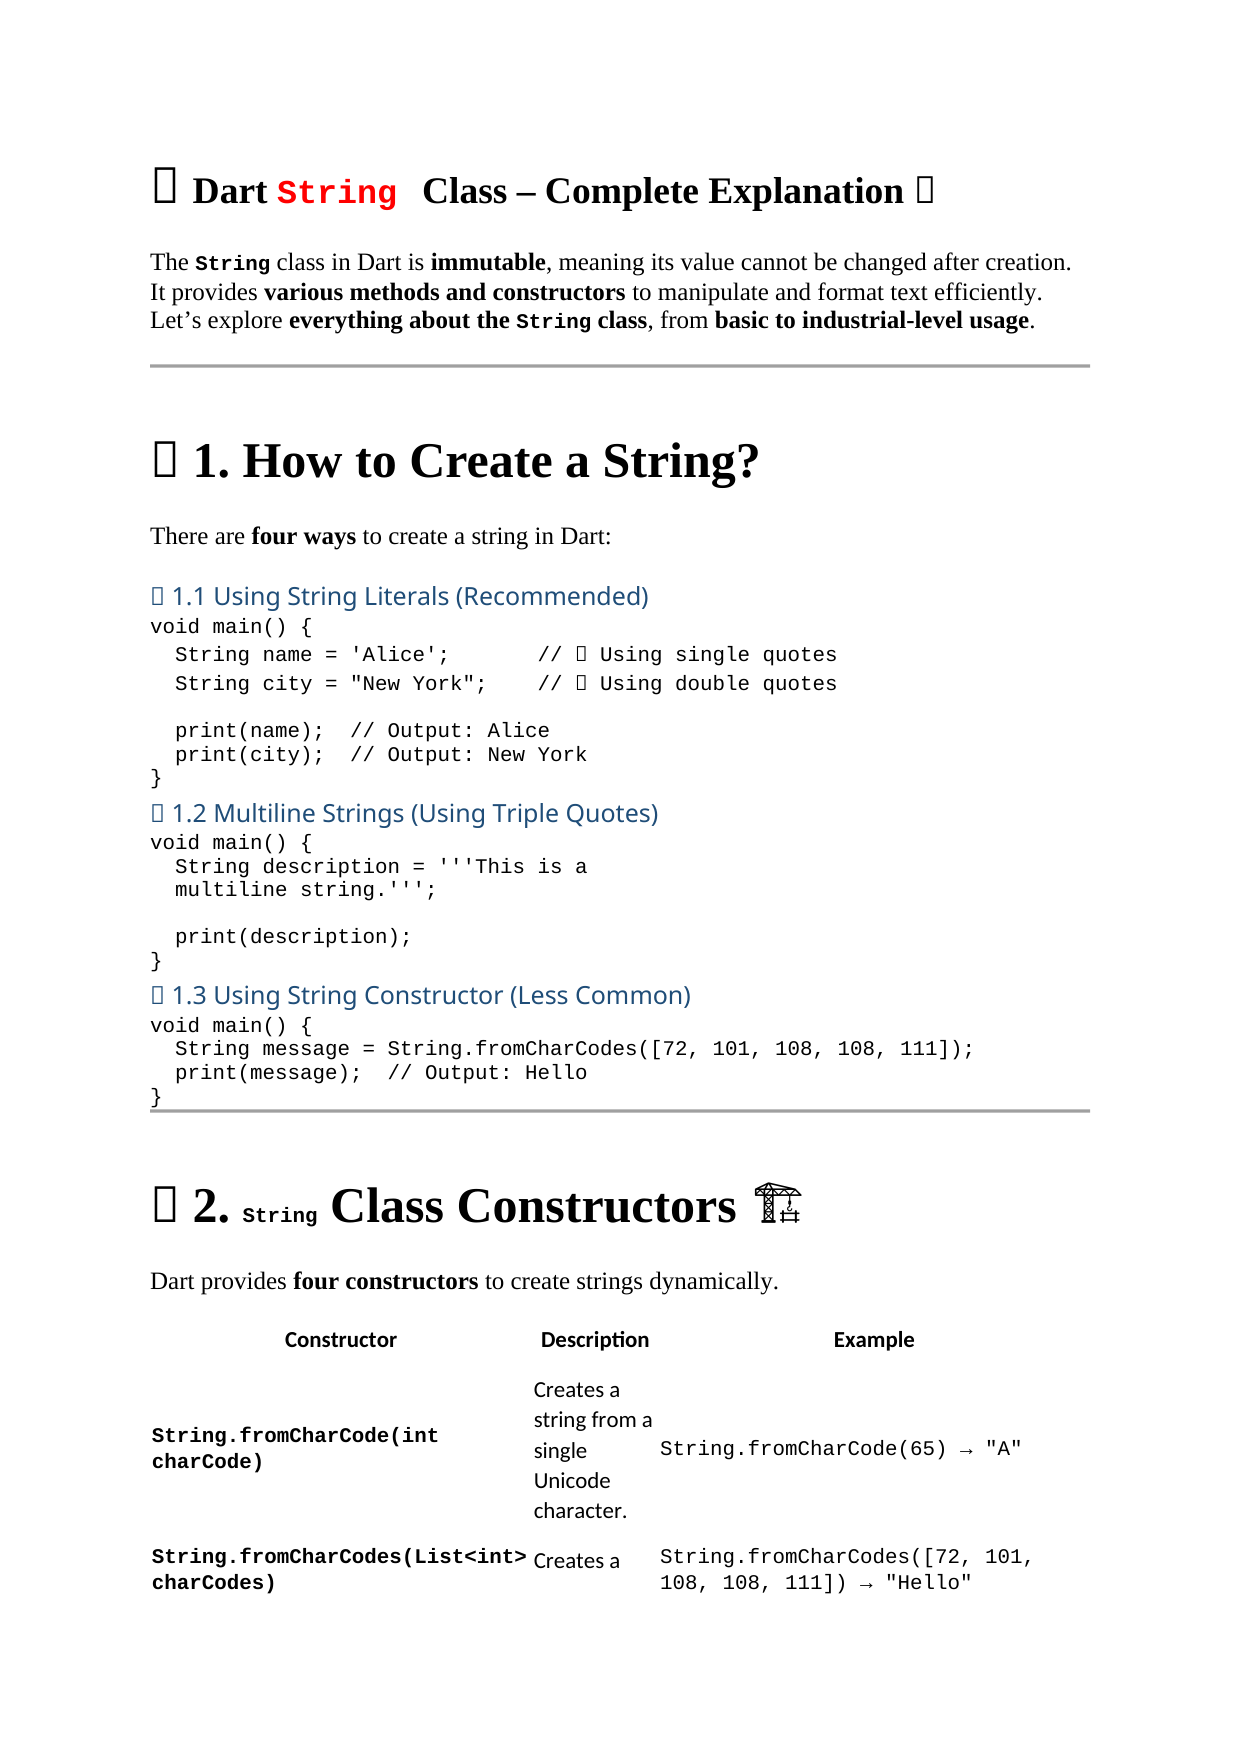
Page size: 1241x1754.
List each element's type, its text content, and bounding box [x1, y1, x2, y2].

text multiline string.'''; [150, 879, 1090, 903]
text void main() { [150, 616, 1090, 639]
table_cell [532, 1545, 658, 1597]
text } [150, 950, 1090, 974]
text Dart provides four constructors to create strings dynamically. [150, 1266, 1090, 1295]
text String name = 'Alice'; // ✅ Using single quotes [150, 639, 1090, 668]
table_header Description [532, 1324, 658, 1374]
text print(city); // Output: New York [150, 744, 1090, 767]
text print(message); // Output: Hello [150, 1062, 1090, 1086]
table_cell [659, 1545, 1090, 1597]
text There are four ways to create a string in Dart: [150, 521, 1090, 550]
text print(description); [150, 927, 1090, 950]
text void main() { [150, 832, 1090, 856]
subtitle 📌 2. String Class Constructors 🏗️ [150, 1169, 1090, 1237]
table_cell String.fromCharCode(int charCode) [150, 1374, 532, 1544]
text String message = String.fromCharCodes([72, 101, 108, 108, 111]); [150, 1038, 1090, 1062]
text void main() { [150, 1015, 1090, 1038]
table_header Constructor [150, 1324, 532, 1374]
subtitle ✅ 1.1 Using String Literals (Recommended) [150, 579, 1090, 613]
table_header Example [659, 1324, 1090, 1374]
text String city = "New York"; // ✅ Using double quotes [150, 668, 1090, 696]
text print(name); // Output: Alice [150, 720, 1090, 744]
text } [150, 1086, 1090, 1109]
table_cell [150, 1545, 532, 1597]
subtitle 🔹 Dart String Class – Complete Explanation 🚀 [150, 150, 1090, 218]
table_cell Creates a string from a single Unicode character. [532, 1374, 658, 1544]
text String description = '''This is a [150, 856, 1090, 879]
subtitle ✅ 1.2 Multiline Strings (Using Triple Quotes) [150, 795, 1090, 829]
subtitle ✅ 1.3 Using String Constructor (Less Common) [150, 978, 1090, 1012]
subtitle 📌 1. How to Create a String? [150, 424, 1090, 492]
text The String class in Dart is immutable, meaning its value cannot be changed after creation. It provides various methods and constructors to manipulate and format text efficiently. Let’s explore everything about the String class, from basic to industrial-level usage. [150, 247, 1090, 335]
text } [150, 767, 1090, 791]
table_cell String.fromCharCode(65) → "A" [659, 1374, 1090, 1544]
